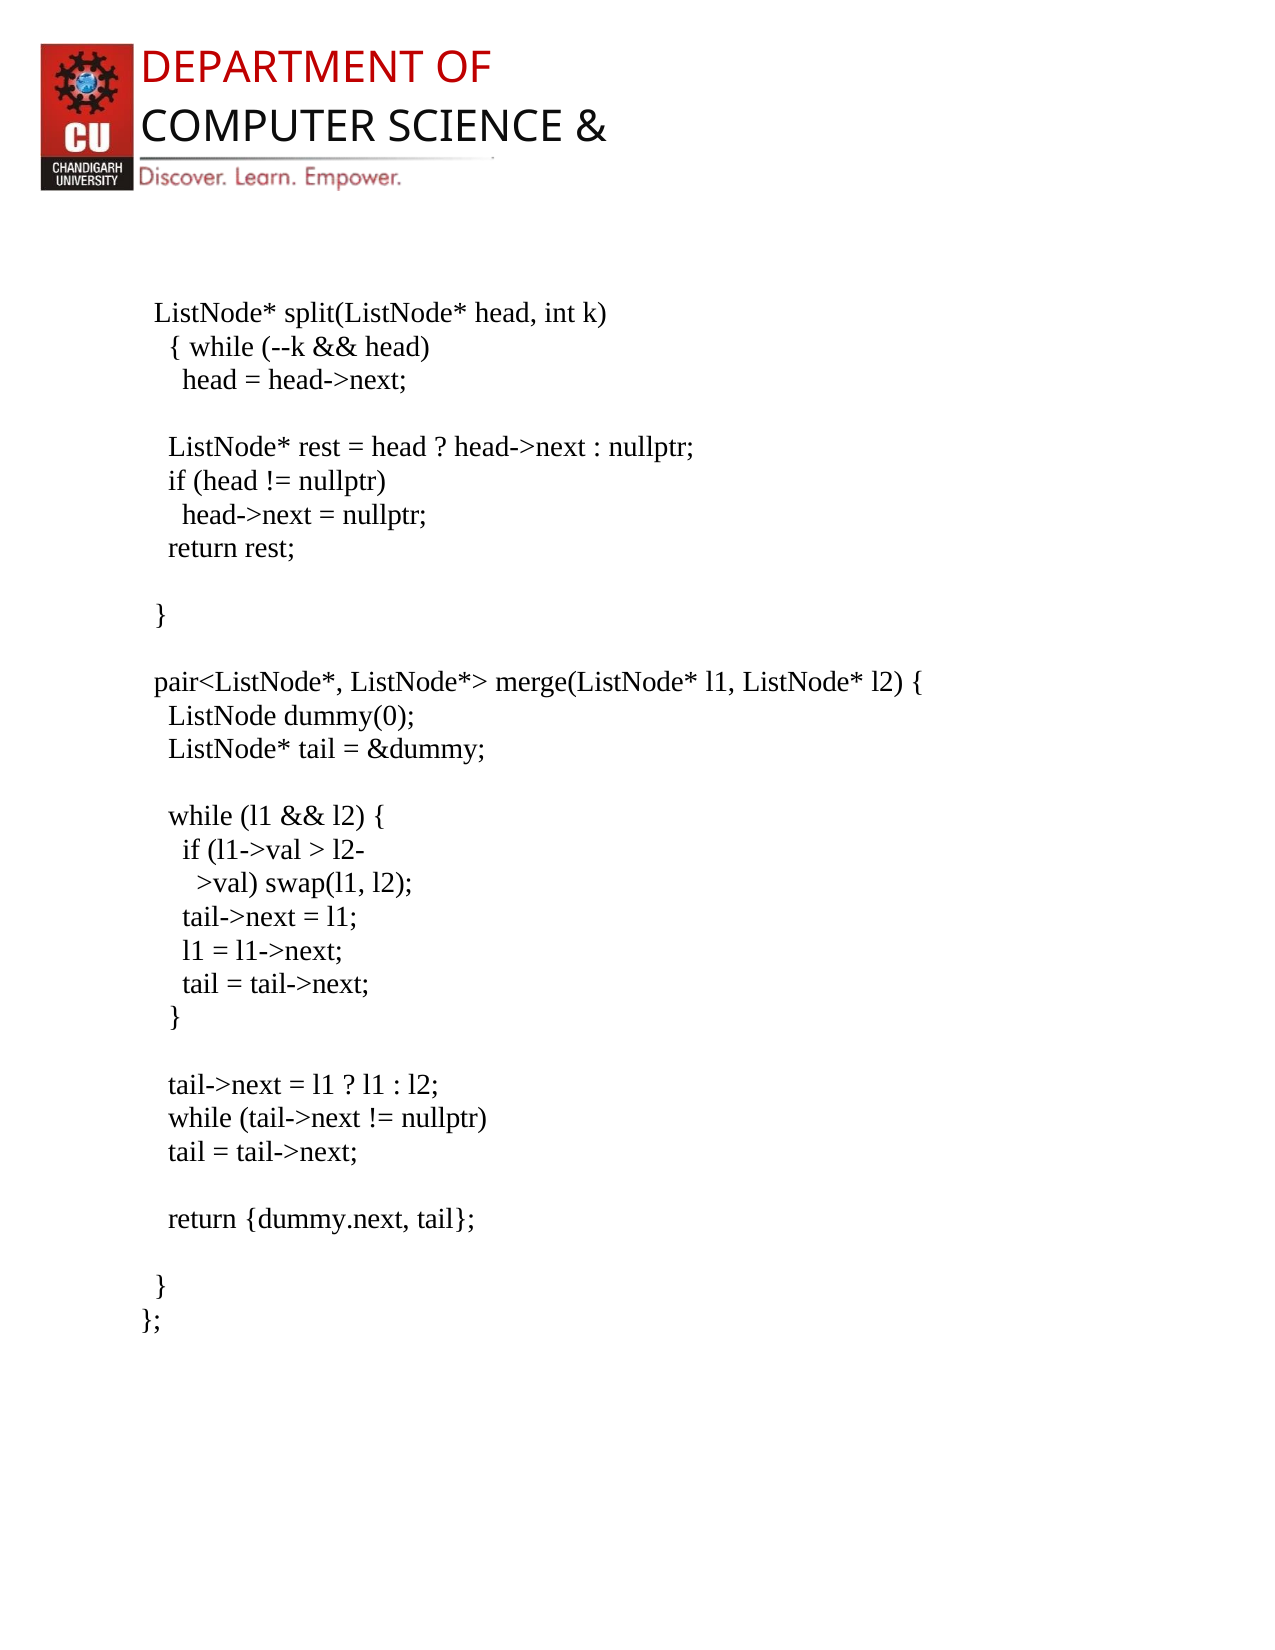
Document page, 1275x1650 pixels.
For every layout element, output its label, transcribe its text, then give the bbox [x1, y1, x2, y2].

text return {dummy.next, tail}; [168, 1201, 1237, 1235]
text } [154, 1268, 1237, 1302]
picture [40, 43, 529, 191]
text if (l1->val > l2->val) swap(l1, l2); [182, 832, 423, 899]
text ListNode* split(ListNode* head, int k) { while (--k && head) [154, 296, 621, 363]
text } [154, 597, 1237, 631]
text pair<ListNode*, ListNode*> merge(ListNode* l1, ListNode* l2) { ListNode dummy(0); [154, 664, 943, 732]
text }; [139, 1302, 1237, 1335]
text ListNode* tail = &dummy; [168, 732, 1237, 765]
text tail->next = l1 ? l1 : l2; while (tail->next != nullptr) tail = tail->next; [168, 1067, 491, 1168]
text head = head->next; [182, 363, 1237, 396]
text while (l1 && l2) { [168, 798, 1237, 832]
text } [168, 1000, 1237, 1033]
text tail->next = l1; l1 = l1->next; tail = tail->next; [182, 899, 370, 1000]
text ListNode* rest = head ? head->next : nullptr; if (head != nullptr) [168, 429, 697, 497]
text head->next = nullptr; return rest; [168, 497, 491, 564]
